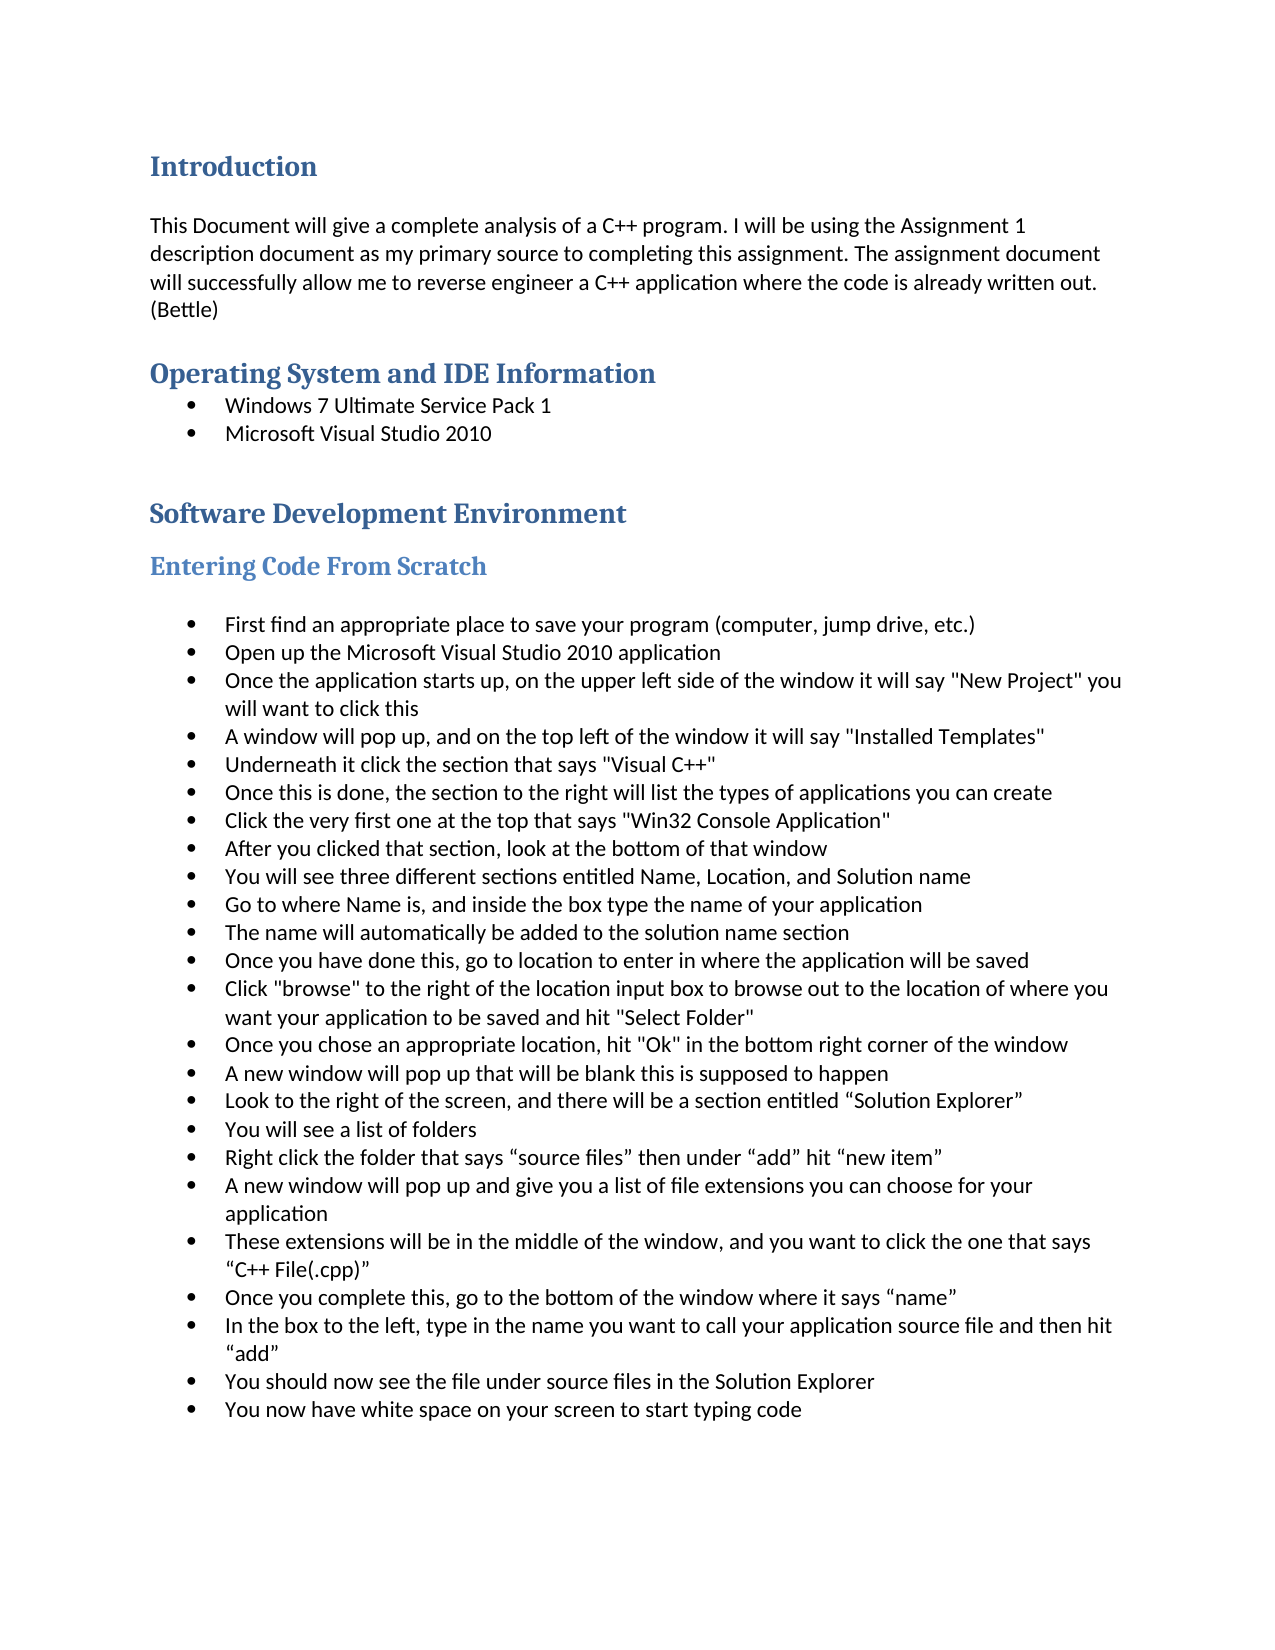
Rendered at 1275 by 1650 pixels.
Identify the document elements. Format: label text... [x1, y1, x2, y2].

subtitle Entering Code From Scratch [150, 551, 1125, 582]
list Once you chose an appropriate location, hit "Ok" in the bottom right corner of the window [187, 1031, 1125, 1059]
subtitle Introduction [150, 150, 1125, 183]
subtitle Operating System and IDE Information [150, 357, 1125, 391]
list Click the very first one at the top that says "Win32 Console Application" [187, 806, 1125, 834]
list Once you have done this, go to location to enter in where the application will be saved [187, 947, 1125, 974]
list Open up the Microsoft Visual Studio 2010 application [187, 638, 1125, 666]
subtitle Software Development Environment [150, 497, 1125, 530]
list You will see three different sections entitled Name, Location, and Solution name [187, 862, 1125, 891]
list Look to the right of the screen, and there will be a section entitled “Solution Explorer” [187, 1087, 1125, 1115]
list A new window will pop up and give you a list of file extensions you can choose for your application [187, 1171, 1125, 1227]
list First find an appropriate place to save your program (computer, jump drive, etc.) [187, 610, 1125, 638]
list You should now see the file under source files in the Solution Explorer [187, 1367, 1125, 1395]
list You now have white space on your screen to start typing code [187, 1395, 1125, 1423]
list Once you complete this, go to the bottom of the window where it says “name” [187, 1283, 1125, 1311]
text This Document will give a complete analysis of a C++ program. I will be using the Assignment 1 description document as my primary source to completing this assignment. The assignment document will successfully allow me to reverse engineer a C++ application where the code is already written out. [150, 212, 1125, 324]
list A new window will pop up that will be blank this is supposed to happen [187, 1059, 1125, 1087]
list Right click the folder that says “source files” then under “add” hit “new item” [187, 1143, 1125, 1171]
list Underneath it click the section that says "Visual C++" [187, 750, 1125, 778]
list In the box to the left, type in the name you want to call your application source file and then hit “add” [187, 1311, 1125, 1367]
list The name will automatically be added to the solution name section [187, 918, 1125, 947]
list Click "browse" to the right of the location input box to browse out to the location of where you want your application to be saved and hit "Select Folder" [187, 974, 1125, 1031]
subtitle Windows 7 Ultimate Service Pack 1 [187, 391, 1125, 419]
list Microsoft Visual Studio 2010 [187, 419, 1125, 447]
list Once this is done, the section to the right will list the types of applications you can create [187, 778, 1125, 806]
list A window will pop up, and on the top left of the window it will say "Installed Templates" [187, 722, 1125, 750]
list Go to where Name is, and inside the box type the name of your application [187, 891, 1125, 918]
list You will see a list of folders [187, 1115, 1125, 1143]
list After you clicked that section, look at the bottom of that window [187, 834, 1125, 862]
list These extensions will be in the middle of the window, and you want to click the one that says “C++ File(.cpp)” [187, 1227, 1125, 1283]
list Once the application starts up, on the upper left side of the window it will say "New Project" you will want to click this [187, 666, 1125, 722]
